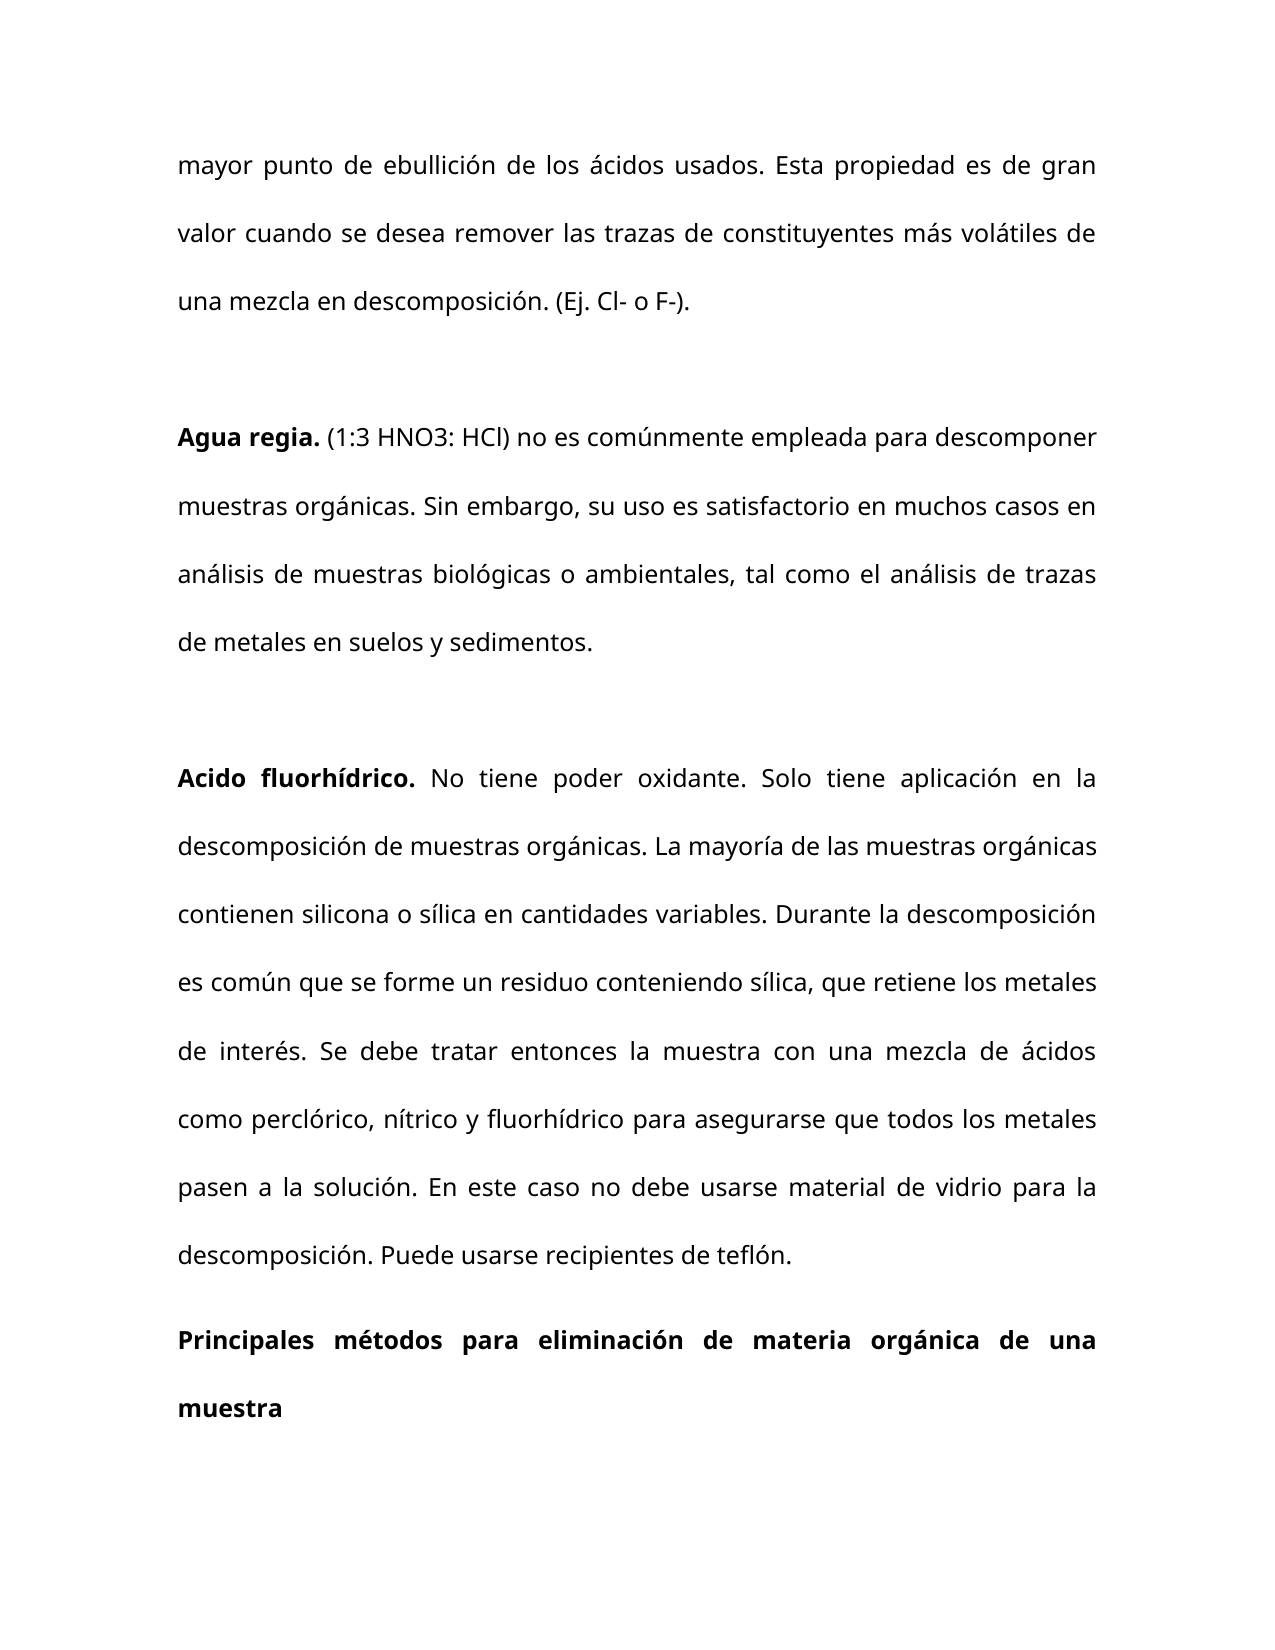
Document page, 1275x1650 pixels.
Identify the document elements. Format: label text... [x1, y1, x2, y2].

list Acido fluorhídrico. No tiene poder oxidante. Solo tiene aplicación en la descomposición de muestras orgánicas. La mayoría de las muestras orgánicas contienen silicona o sílica en cantidades variables. Durante la descomposición es común que se forme un residuo conteniendo sílica, que retiene los metales de interés. Se debe tratar entonces la muestra con una mezcla de ácidos como perclórico, nítrico y fluorhídrico para asegurarse que todos los metales pasen a la solución. En este caso no debe usarse material de vidrio para la descomposición. Puede usarse recipientes de teflón. [177, 761, 1098, 1272]
list Agua regia. (1:3 HNO3: HCl) no es comúnmente empleada para descomponer muestras orgánicas. Sin embargo, su uso es satisfactorio en muchos casos en análisis de muestras biológicas o ambientales, tal como el análisis de trazas de metales en suelos y sedimentos. [177, 420, 1098, 658]
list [177, 148, 1098, 318]
text Principales métodos para eliminación de materia orgánica de una muestra [177, 1322, 1098, 1424]
